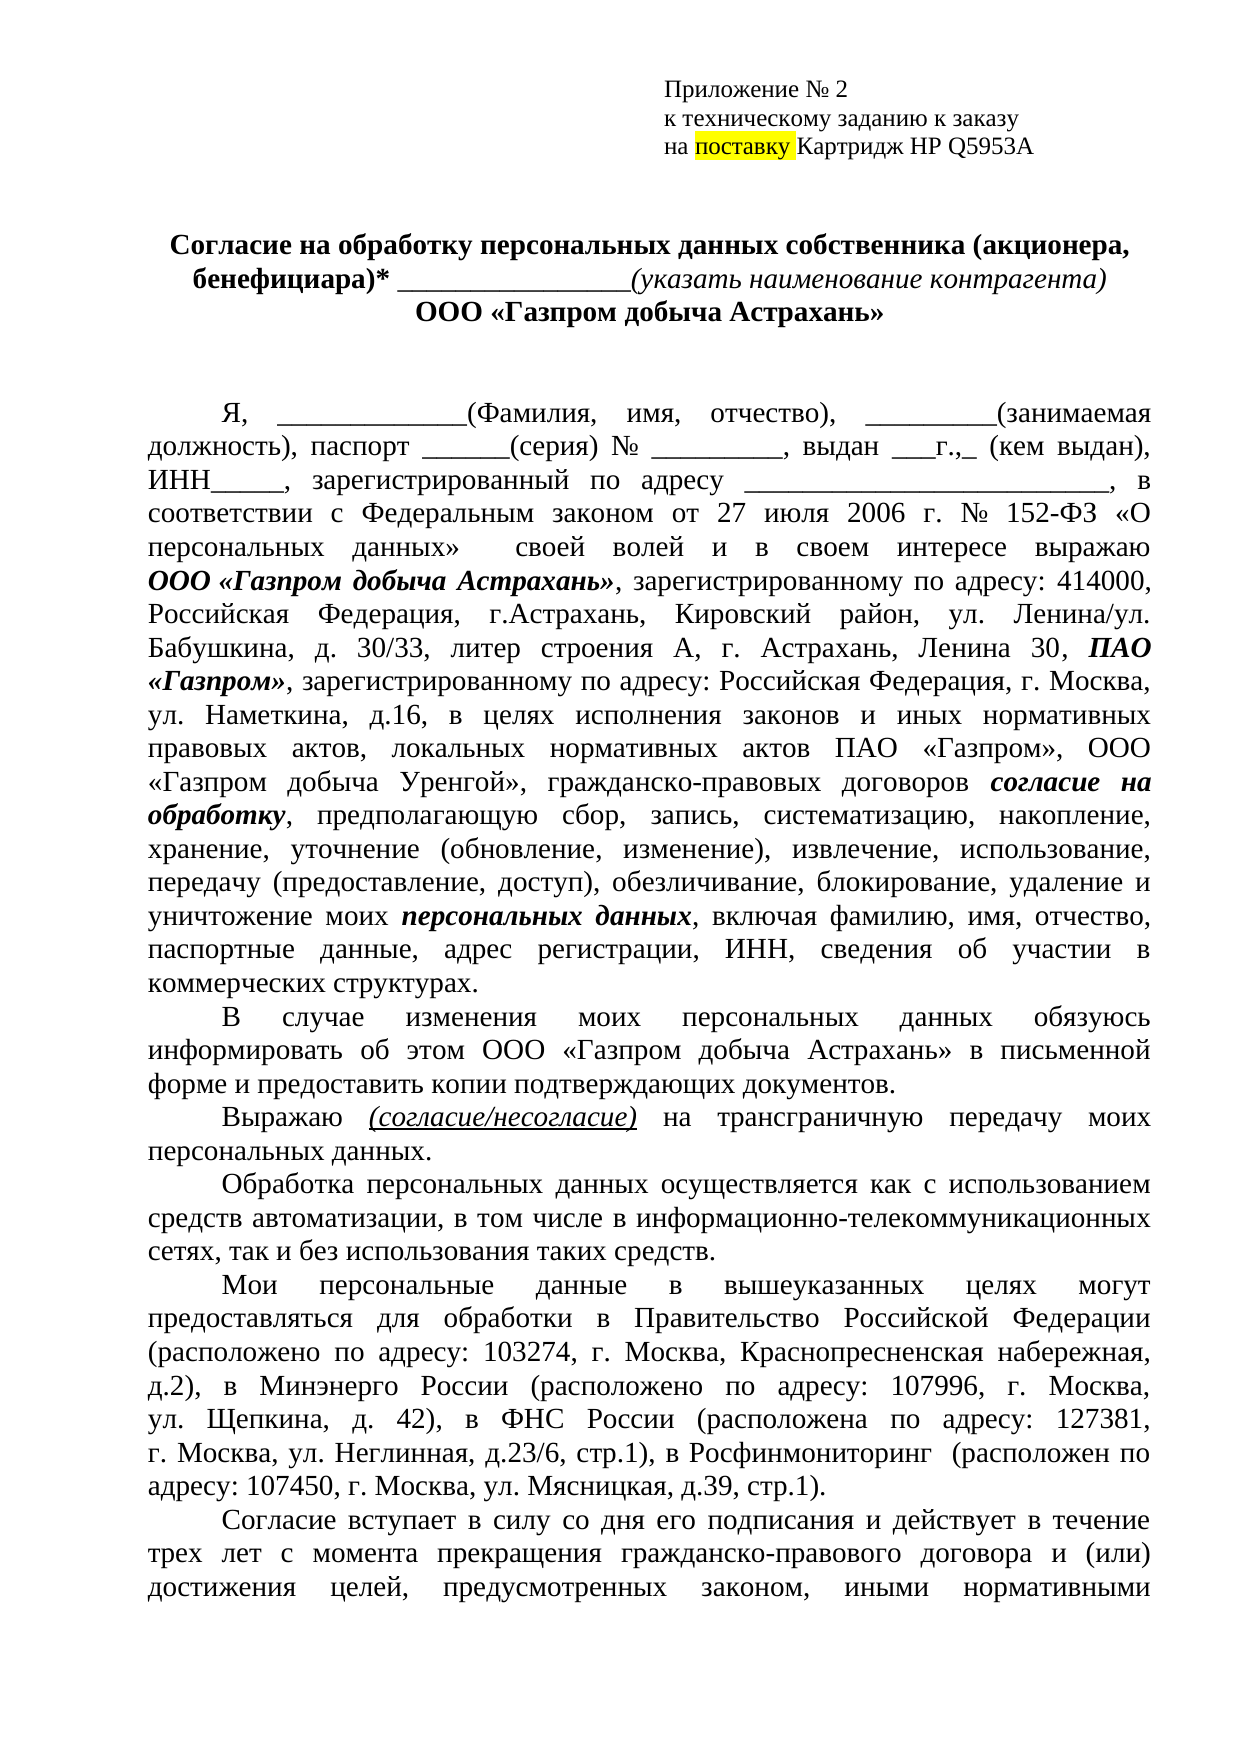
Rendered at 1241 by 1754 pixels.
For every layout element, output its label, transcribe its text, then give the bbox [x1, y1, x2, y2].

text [148, 1502, 1152, 1602]
text Мои персональные данные в вышеуказанных целях могут предоставляться для обработки в Правительство Российской Федерации (расположено по адресу: 103274, г. Москва, Краснопресненская набережная, д.2), в Минэнерго России (расположено по адресу: 107996, г. Москва, ул. Щепкина, д. 42), в ФНС России (расположена по адресу: 127381, г. Москва, ул. Неглинная, д.23/6, стр.1), в Росфинмониторинг (расположен по адресу: 107450, г. Москва, ул. Мясницкая, д.39, стр.1). [148, 1267, 1152, 1502]
text Выражаю (согласие/несогласие) на трансграничную передачу моих персональных данных. [148, 1099, 1152, 1166]
text В случае изменения моих персональных данных обязуюсь информировать об этом ООО «Газпром добыча Астрахань» в письменной форме и предоставить копии подтверждающих документов. [148, 999, 1152, 1099]
text Я, _____________(Фамилия, имя, отчество), _________(занимаемая должность), паспорт ______(серия) № _________, выдан ___г.,_ (кем выдан), ИНН_____, зарегистрированный по адресу _________________________, в соответствии с Федеральным законом от 27 июля 2006 г. № 152-ФЗ «О персональных данных» своей волей и в своем интересе выражаю ООО «Газпром добыча Астрахань», зарегистрированному по адресу: 414000, Российская Федерация, г.Астрахань, Кировский район, ул. Ленина/ул. Бабушкина, д. 30/33, литер строения А, г. Астрахань, Ленина 30, ПАО «Газпром», зарегистрированному по адресу: Российская Федерация, г. Москва, ул. Наметкина, д.16, в целях исполнения законов и иных нормативных правовых актов, локальных нормативных актов ПАО «Газпром», ООО «Газпром добыча Уренгой», гражданско-правовых договоров согласие на обработку, предполагающую сбор, запись, систематизацию, накопление, хранение, уточнение (обновление, изменение), извлечение, использование, передачу (предоставление, доступ), обезличивание, блокирование, удаление и уничтожение моих персональных данных, включая фамилию, имя, отчество, паспортные данные, адрес регистрации, ИНН, сведения об участии в коммерческих структурах. [148, 395, 1152, 999]
text Согласие на обработку персональных данных собственника (акционера, бенефициара)* ________________(указать наименование контрагента) [148, 227, 1152, 294]
text Обработка персональных данных осуществляется как с использованием средств автоматизации, в том числе в информационно-телекоммуникационных сетях, так и без использования таких средств. [148, 1166, 1152, 1267]
text ООО «Газпром добыча Астрахань» [148, 294, 1152, 328]
